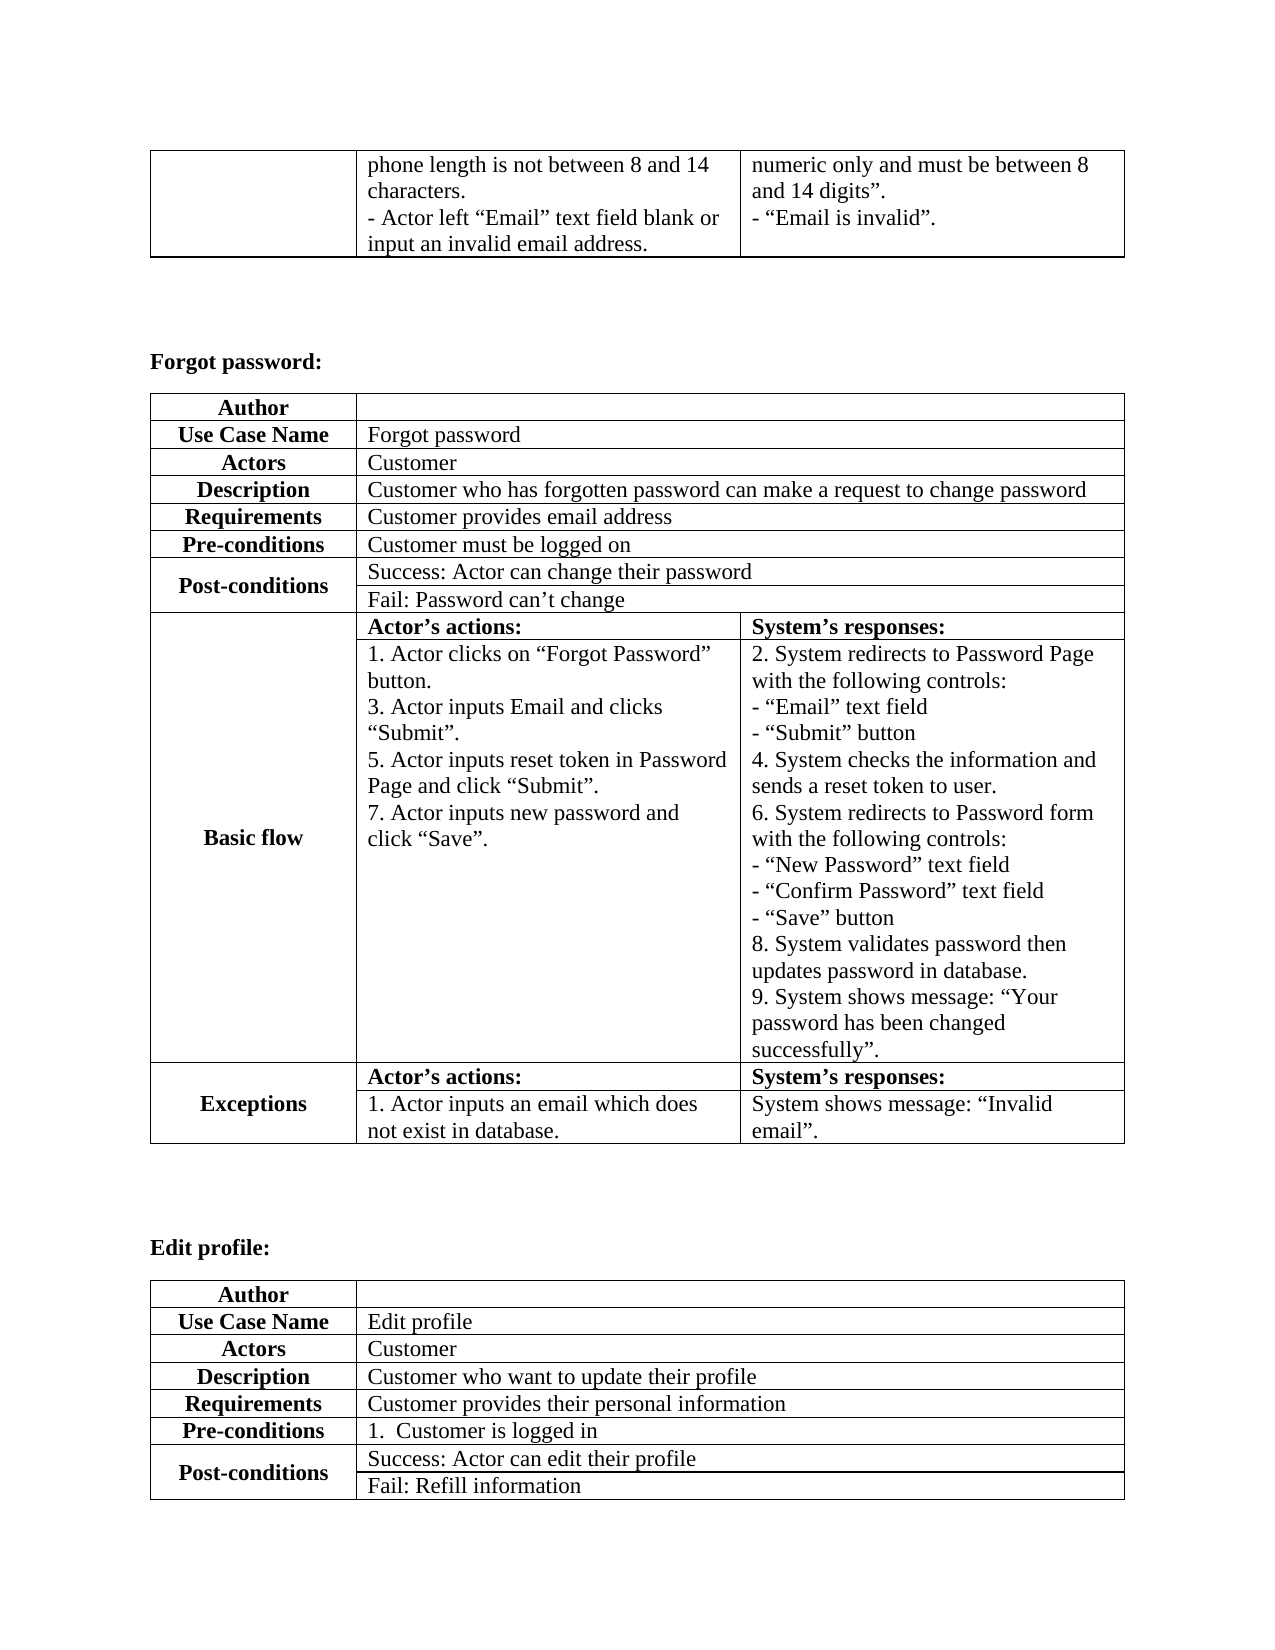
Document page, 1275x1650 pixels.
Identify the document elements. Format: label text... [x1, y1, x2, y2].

table_cell Fail: Password can’t change [357, 586, 1124, 612]
table_cell Requirements [151, 504, 356, 530]
table_cell Actor’s actions: [357, 613, 740, 639]
table_cell Success: Actor can change their password [357, 558, 1124, 584]
table_header Author [151, 394, 356, 420]
table_cell 2. System redirects to Password Page with the following controls: - “Email” text field - “Submit” button 4. System checks the information and sends a reset token to user. 6. System redirects to Password form with the following controls: - “New Password” text field - “Confirm Password” text field - “Save” button 8. System validates password then updates password in database. 9. System shows message: “Your password has been changed successfully”. [741, 640, 1124, 1062]
table_cell Use Case Name [151, 421, 356, 448]
table_cell Use Case Name [151, 1308, 356, 1334]
table_cell System’s responses: [741, 613, 1124, 639]
table_cell Success: Actor can edit their profile [357, 1445, 1124, 1471]
table_cell Customer provides email address [357, 504, 1124, 530]
table_cell Customer must be logged on [357, 531, 1124, 557]
table_cell Actor’s actions: [357, 1063, 740, 1089]
table_cell Edit profile [357, 1308, 1124, 1334]
table_cell Requirements [151, 1390, 356, 1417]
table_cell Forgot password [357, 421, 1124, 448]
table_cell 1. Customer is logged in [357, 1418, 1124, 1444]
table_cell 1. Actor inputs an email which does not exist in database. [357, 1091, 740, 1143]
table_cell Pre-conditions [151, 1418, 356, 1444]
table_header [357, 394, 1124, 420]
table_cell Basic flow [151, 613, 356, 1062]
table_cell Actors [151, 1335, 356, 1362]
table_header [357, 1281, 1124, 1307]
table_header Author [151, 1281, 356, 1307]
table_cell System shows message: “Invalid email”. [741, 1091, 1124, 1143]
table_cell System’s responses: [741, 1063, 1124, 1089]
table_cell 1. Actor clicks on “Forgot Password” button. 3. Actor inputs Email and clicks “Submit”. 5. Actor inputs reset token in Password Page and click “Submit”. 7. Actor inputs new password and click “Save”. [357, 640, 740, 1062]
table_cell Actors [151, 449, 356, 475]
table_cell Customer [357, 1335, 1124, 1362]
table_cell Description [151, 476, 356, 502]
table_cell Description [151, 1363, 356, 1389]
table_cell Customer provides their personal information [357, 1390, 1124, 1417]
text Edit profile: [150, 1234, 1125, 1261]
table_cell Customer [357, 449, 1124, 475]
text Forgot password: [150, 348, 1125, 374]
table_cell Customer who want to update their profile [357, 1363, 1124, 1389]
table_cell Fail: Refill information [357, 1473, 1124, 1499]
table_cell Exceptions [151, 1063, 356, 1143]
table_cell Pre-conditions [151, 531, 356, 557]
table_cell Post-conditions [151, 558, 356, 612]
table_cell Post-conditions [151, 1445, 356, 1499]
table_cell Customer who has forgotten password can make a request to change password [357, 476, 1124, 502]
